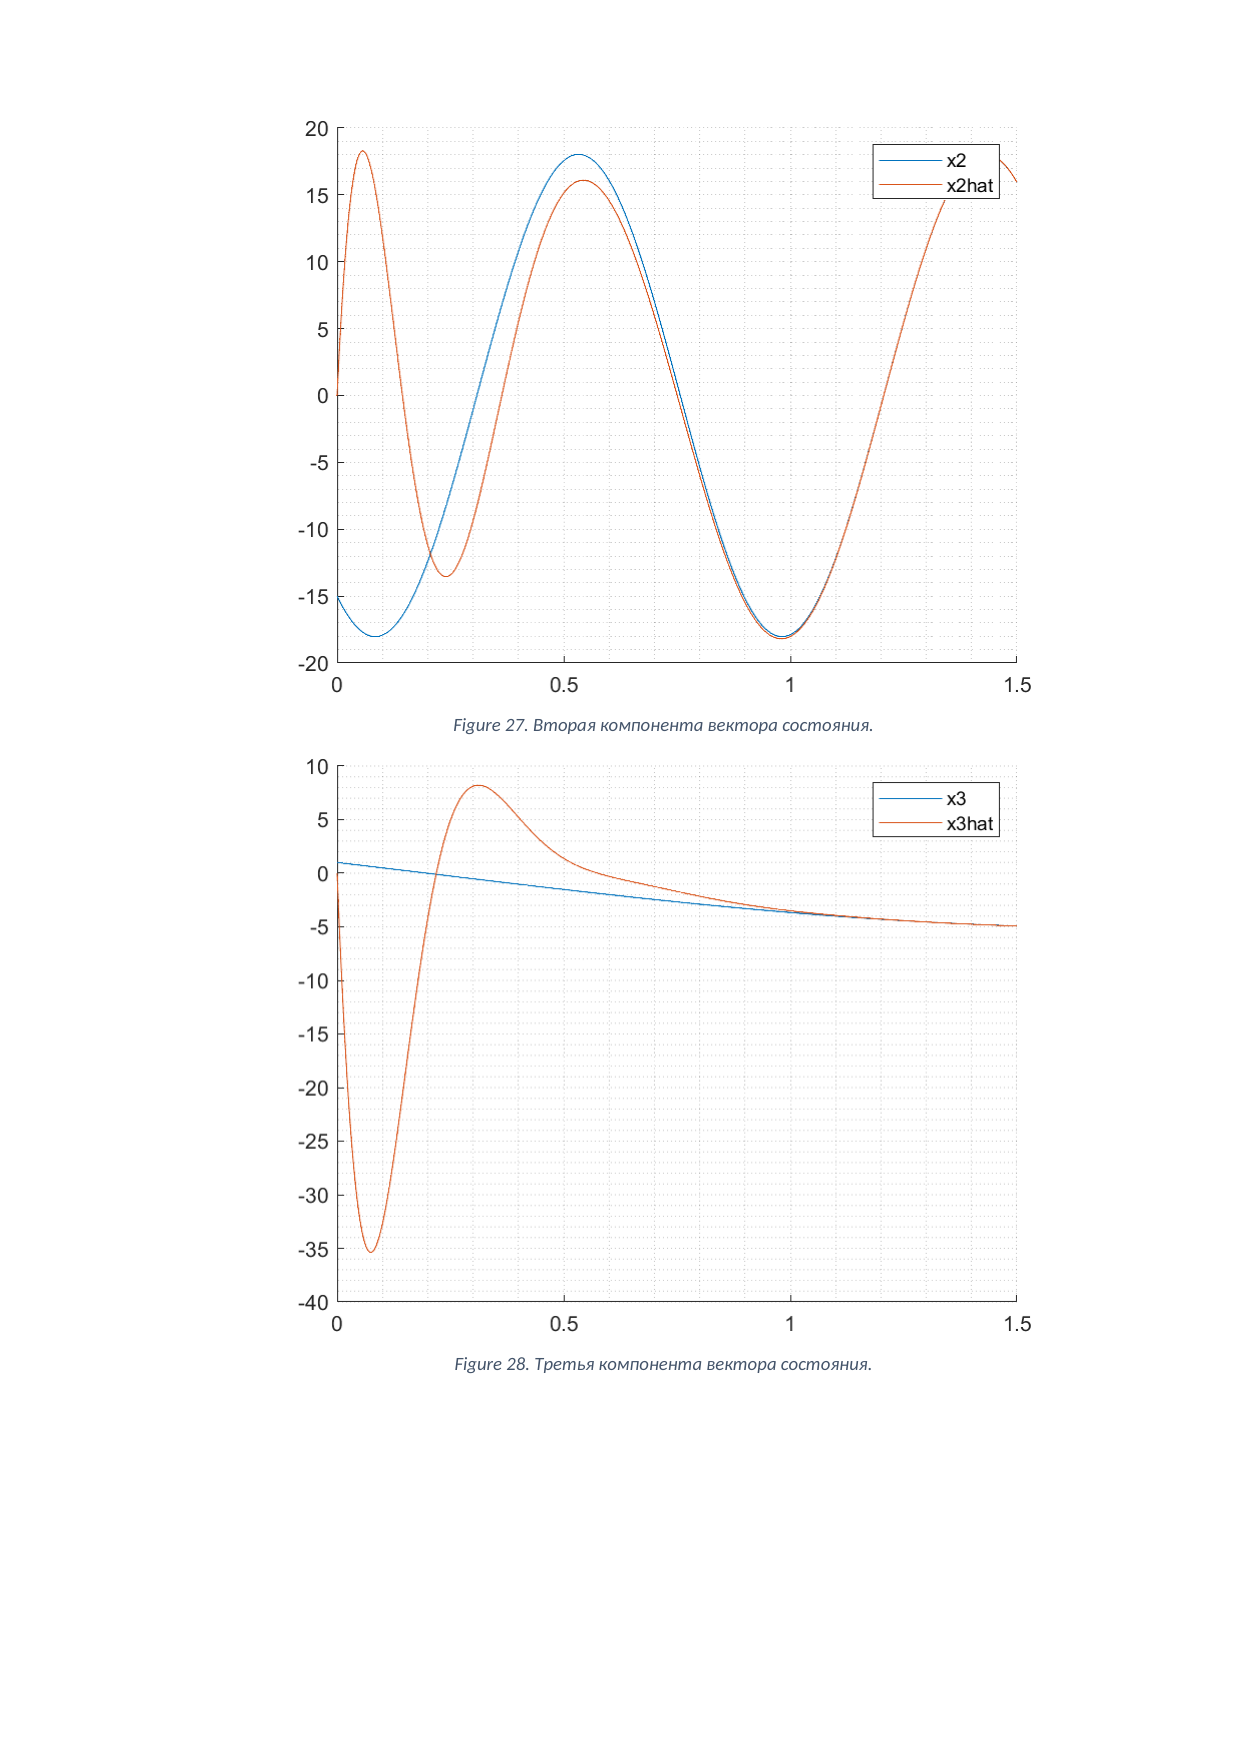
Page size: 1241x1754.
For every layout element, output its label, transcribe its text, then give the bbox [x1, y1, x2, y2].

text Figure 28. Третья компонента вектора состояния. [177, 1352, 1152, 1374]
picture [296, 756, 1033, 1334]
text Figure 27. Вторая компонента вектора состояния. [177, 713, 1152, 736]
picture [296, 118, 1033, 695]
